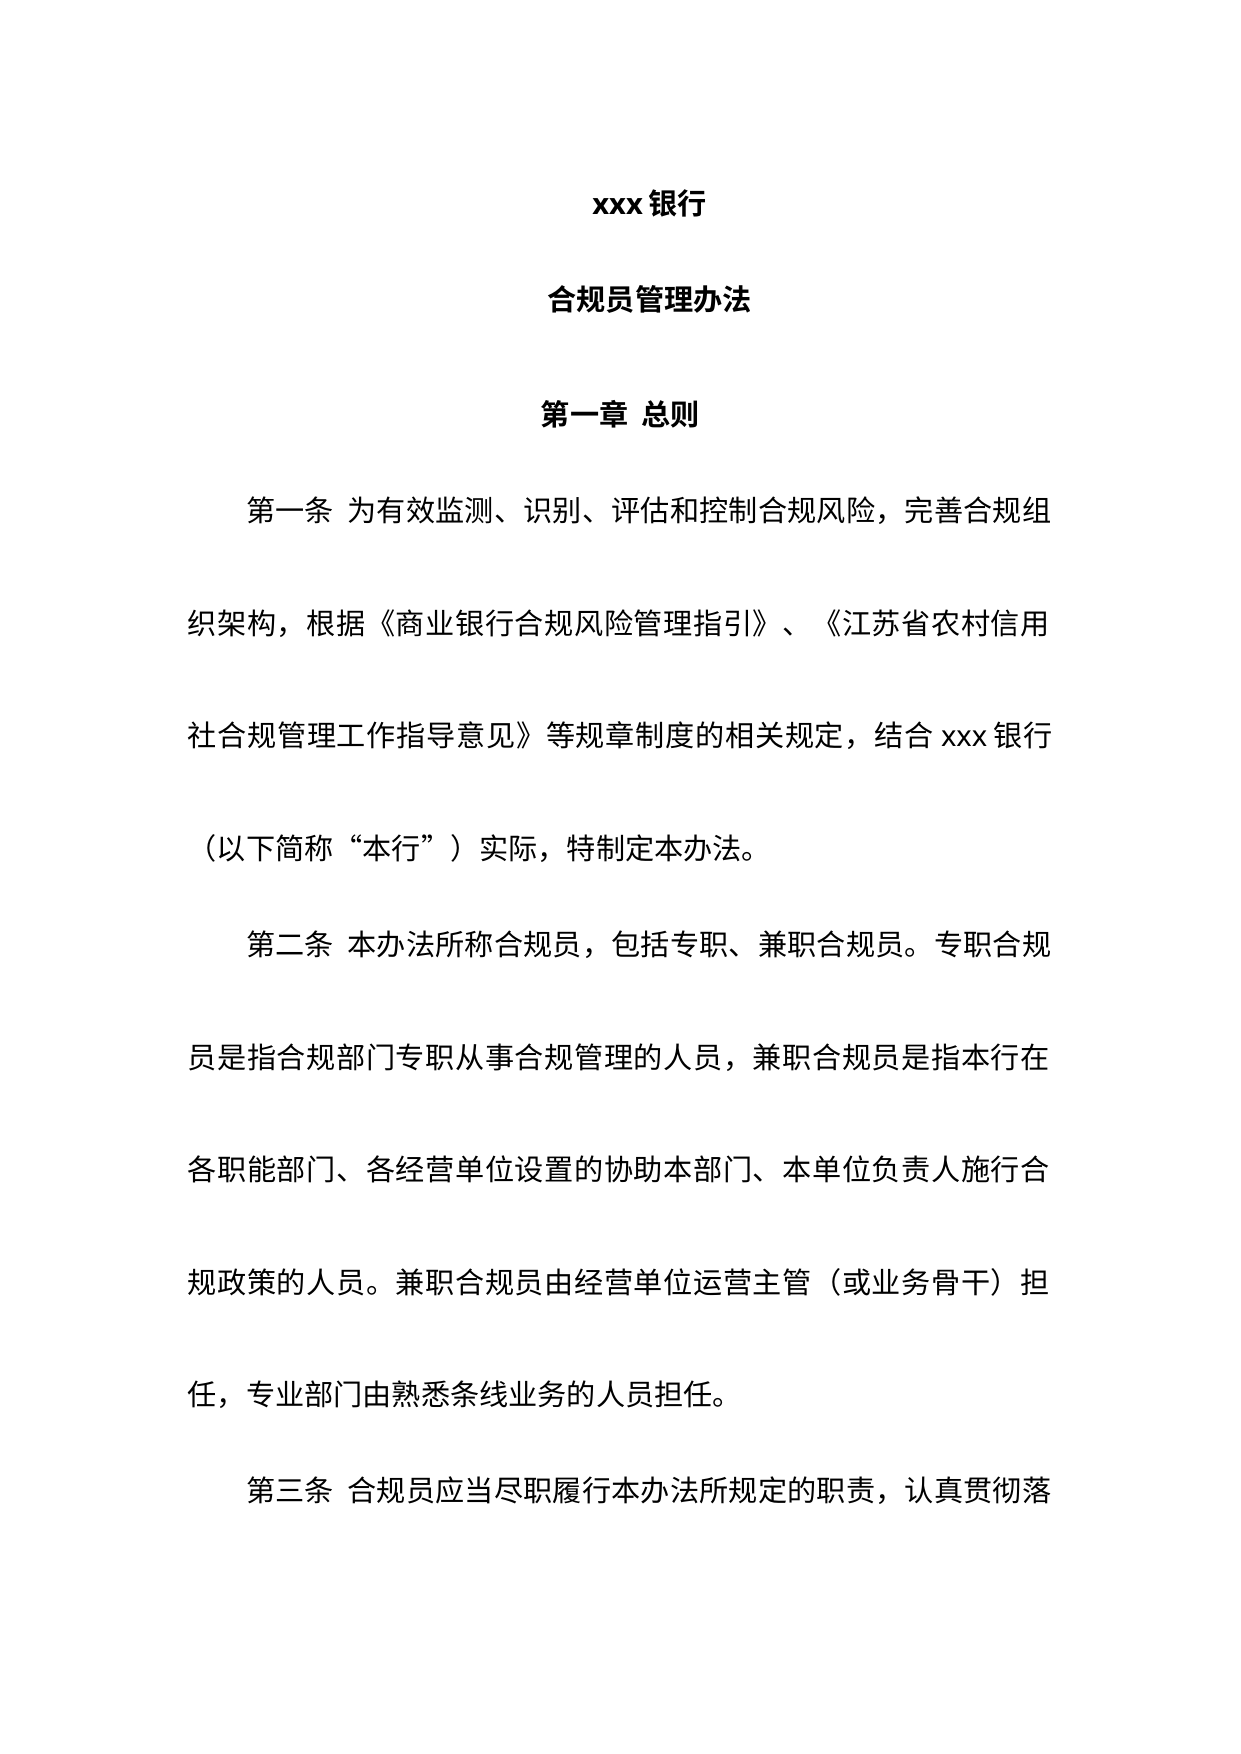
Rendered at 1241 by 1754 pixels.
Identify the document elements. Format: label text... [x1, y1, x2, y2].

text 第二条 本办法所称合规员，包括专职、兼职合规员。专职合规员是指合规部门专职从事合规管理的人员，兼职合规员是指本行在各职能部门、各经营单位设置的协助本部门、本单位负责人施行合规政策的人员。兼职合规员由经营单位运营主管（或业务骨干）担任，专业部门由熟悉条线业务的人员担任。 [187, 905, 1053, 1430]
text 第一章 总则 [187, 376, 1053, 451]
text 第一条 为有效监测、识别、评估和控制合规风险，完善合规组织架构，根据《商业银行合规风险管理指引》、《江苏省农村信用社合规管理工作指导意见》等规章制度的相关规定，结合xxx银行（以下简称“本行”）实际，特制定本办法。 [187, 472, 1053, 884]
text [187, 1451, 1053, 1526]
text 合规员管理办法 [187, 261, 1053, 336]
text xxx银行 [187, 164, 1053, 239]
